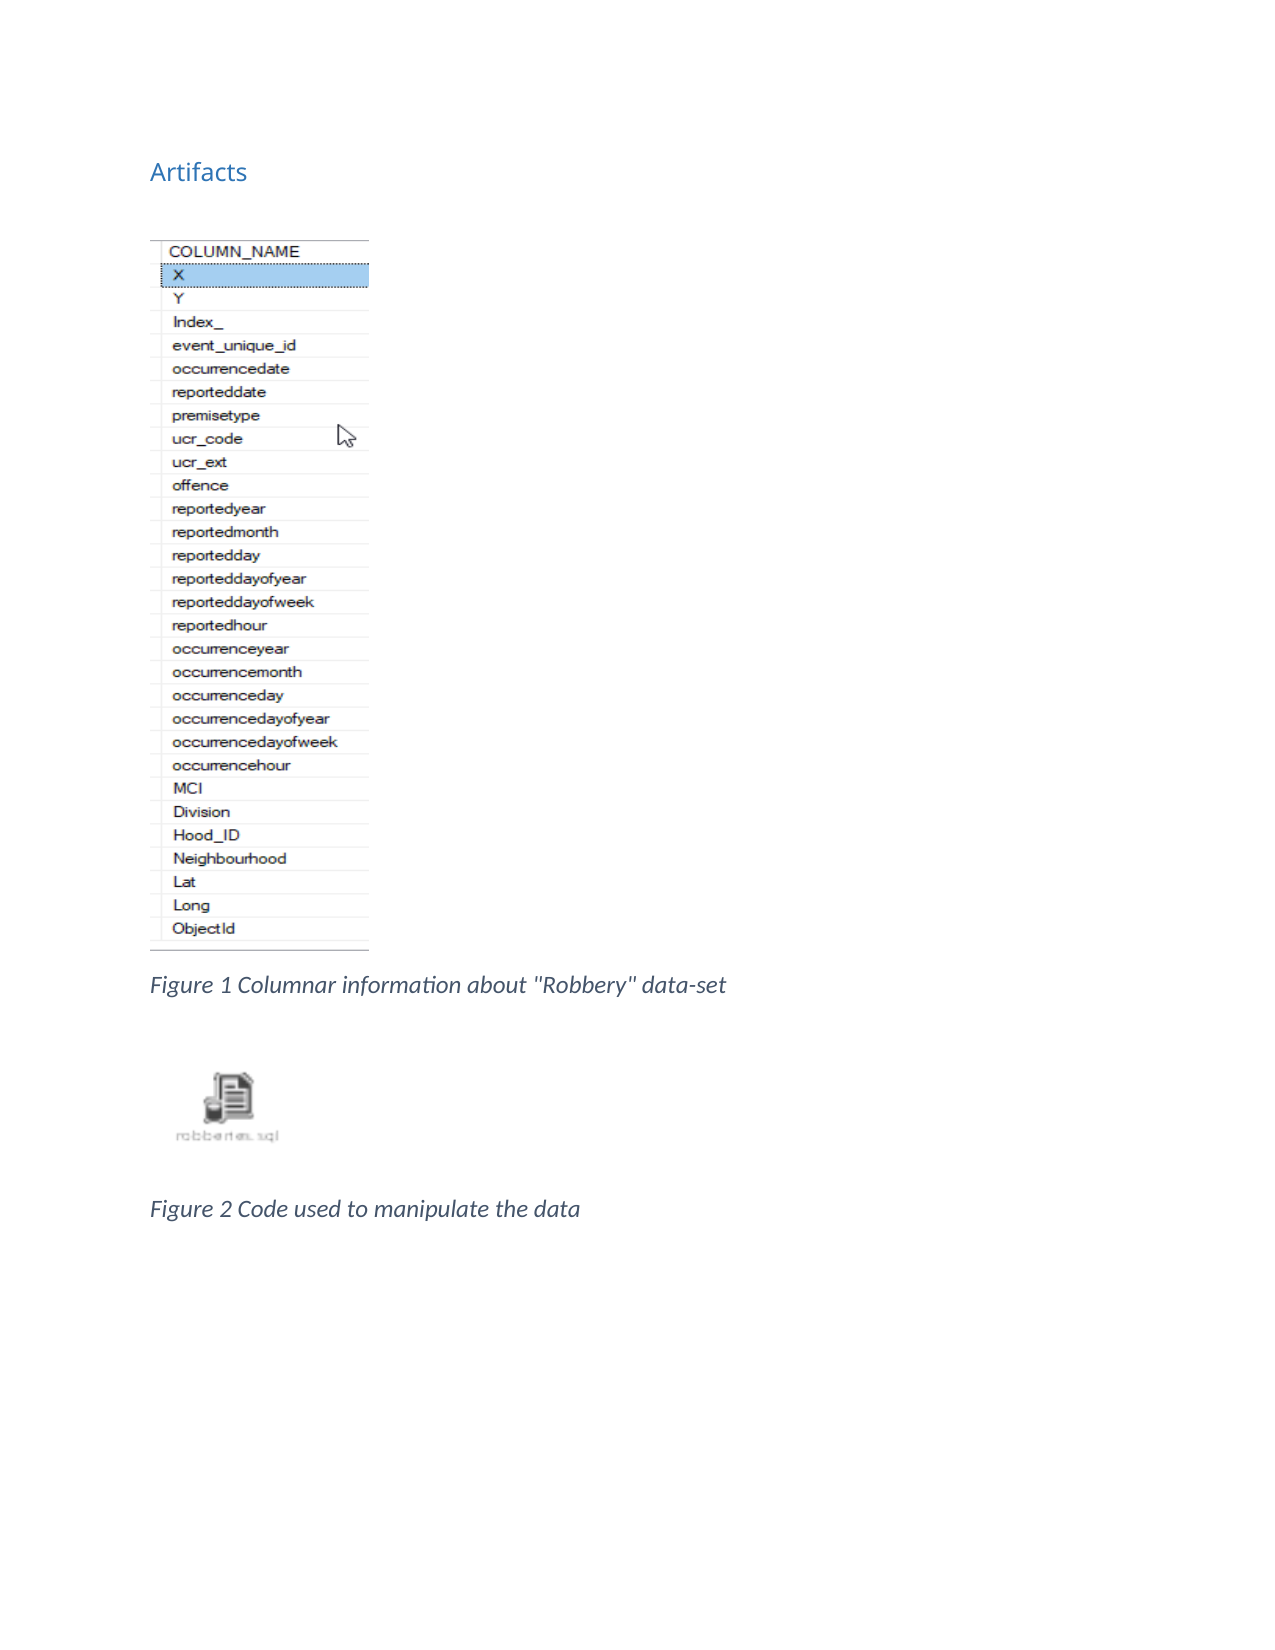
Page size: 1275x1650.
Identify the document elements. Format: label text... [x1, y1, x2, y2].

subtitle Artifacts [150, 154, 1125, 188]
text Figure 2 Code used to manipulate the data [150, 1193, 1125, 1224]
text Figure 1 Columnar information about "Robbery" data-set [150, 969, 1125, 1000]
picture [150, 240, 369, 951]
